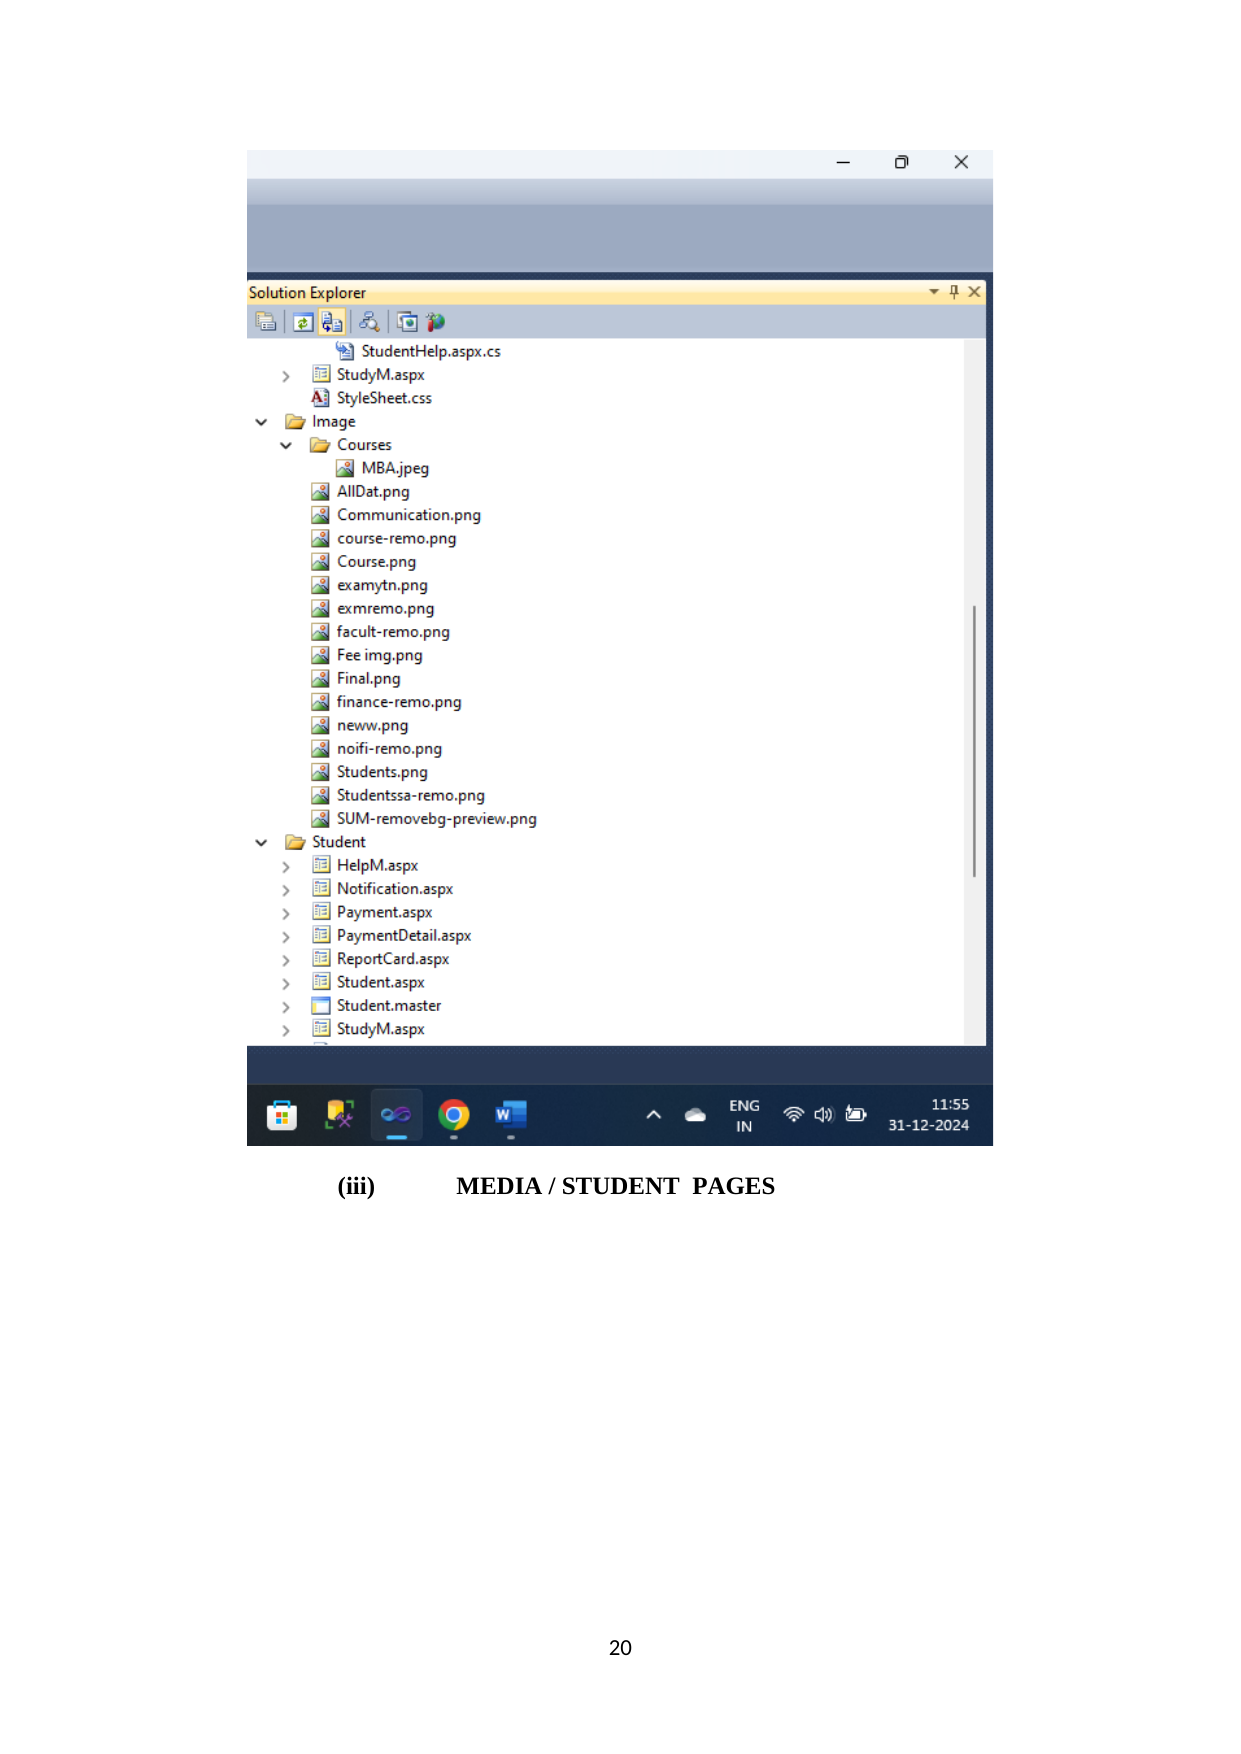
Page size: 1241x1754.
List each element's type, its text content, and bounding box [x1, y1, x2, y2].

picture [247, 150, 994, 1146]
list MEDIA / STUDENT PAGES [337, 1171, 1090, 1200]
